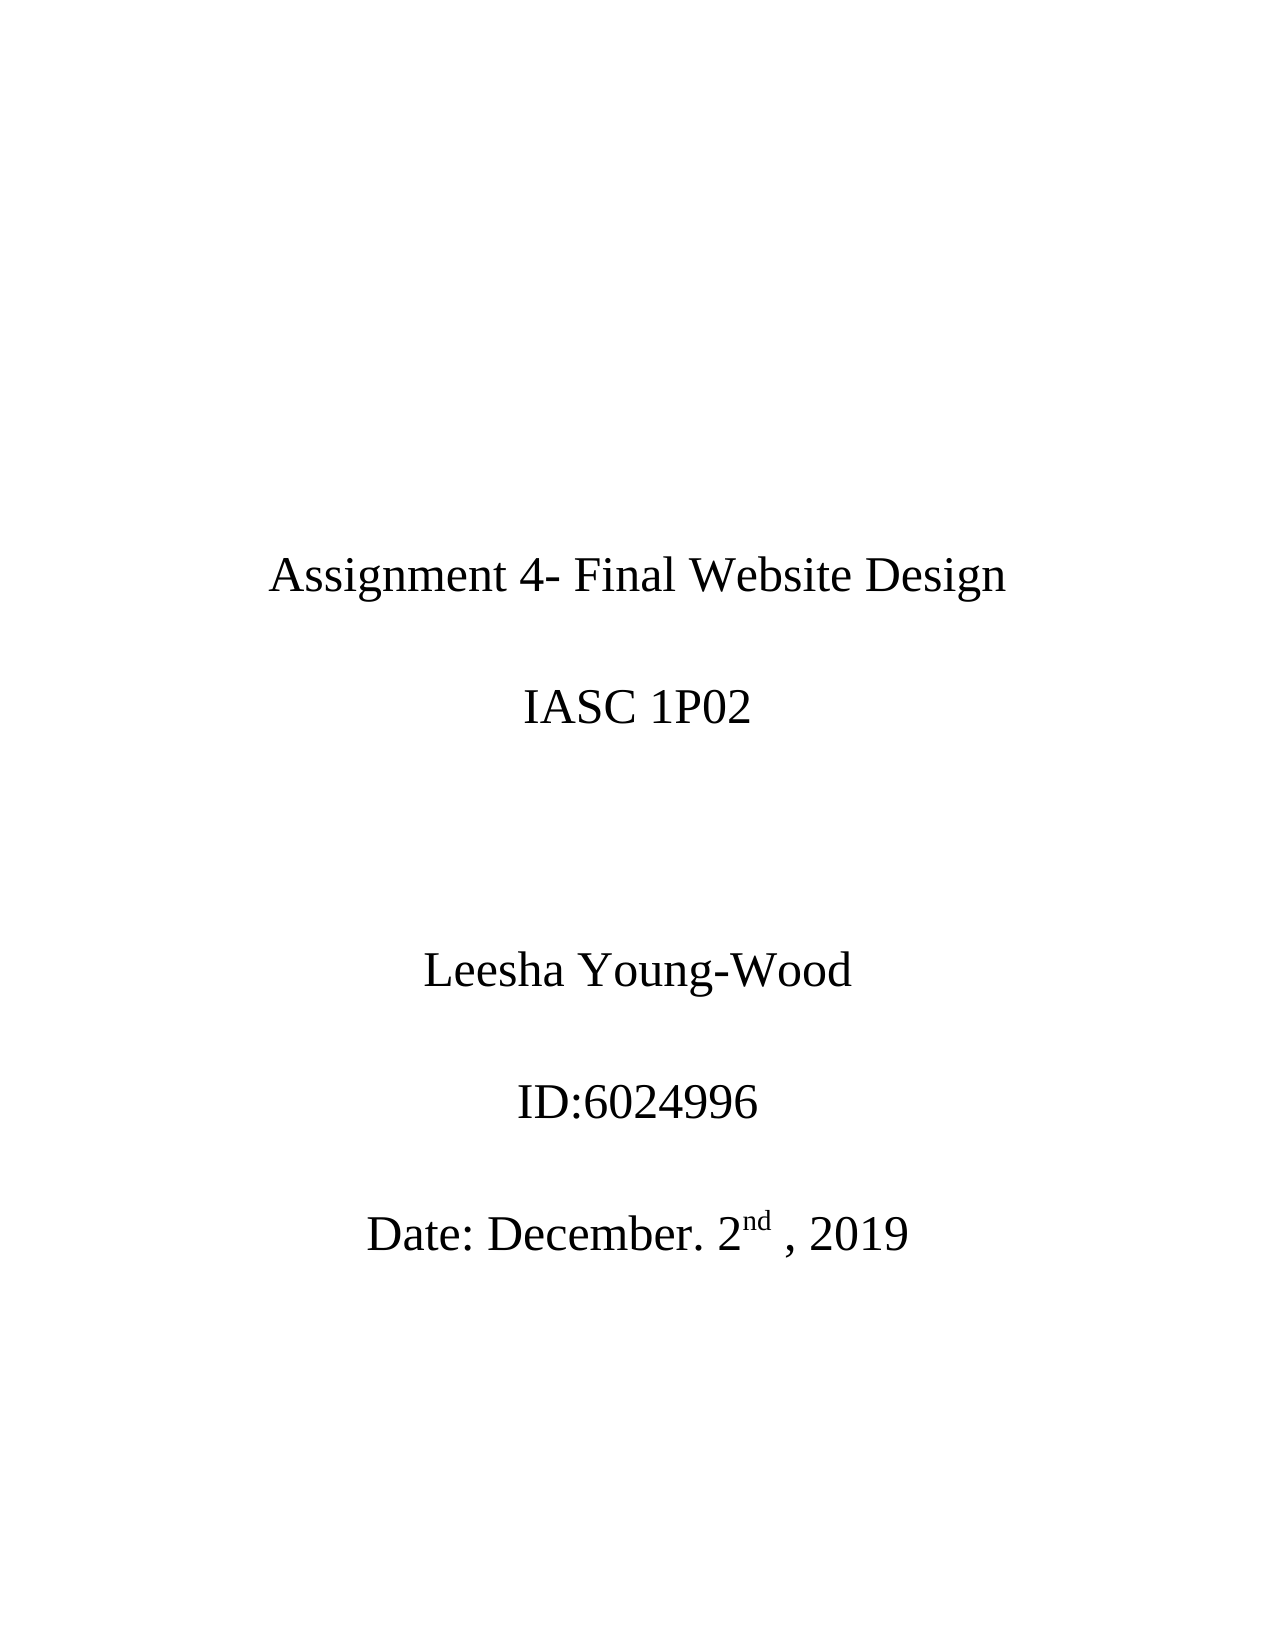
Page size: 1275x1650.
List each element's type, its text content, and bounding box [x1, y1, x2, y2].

text IASC 1P02 [150, 677, 1125, 734]
text ID:6024996 [150, 1072, 1125, 1129]
text Assignment 4- Final Website Design [150, 545, 1125, 602]
text Date: December. 2nd , 2019 [150, 1203, 1125, 1261]
text Leesha Young-Wood [150, 940, 1125, 997]
